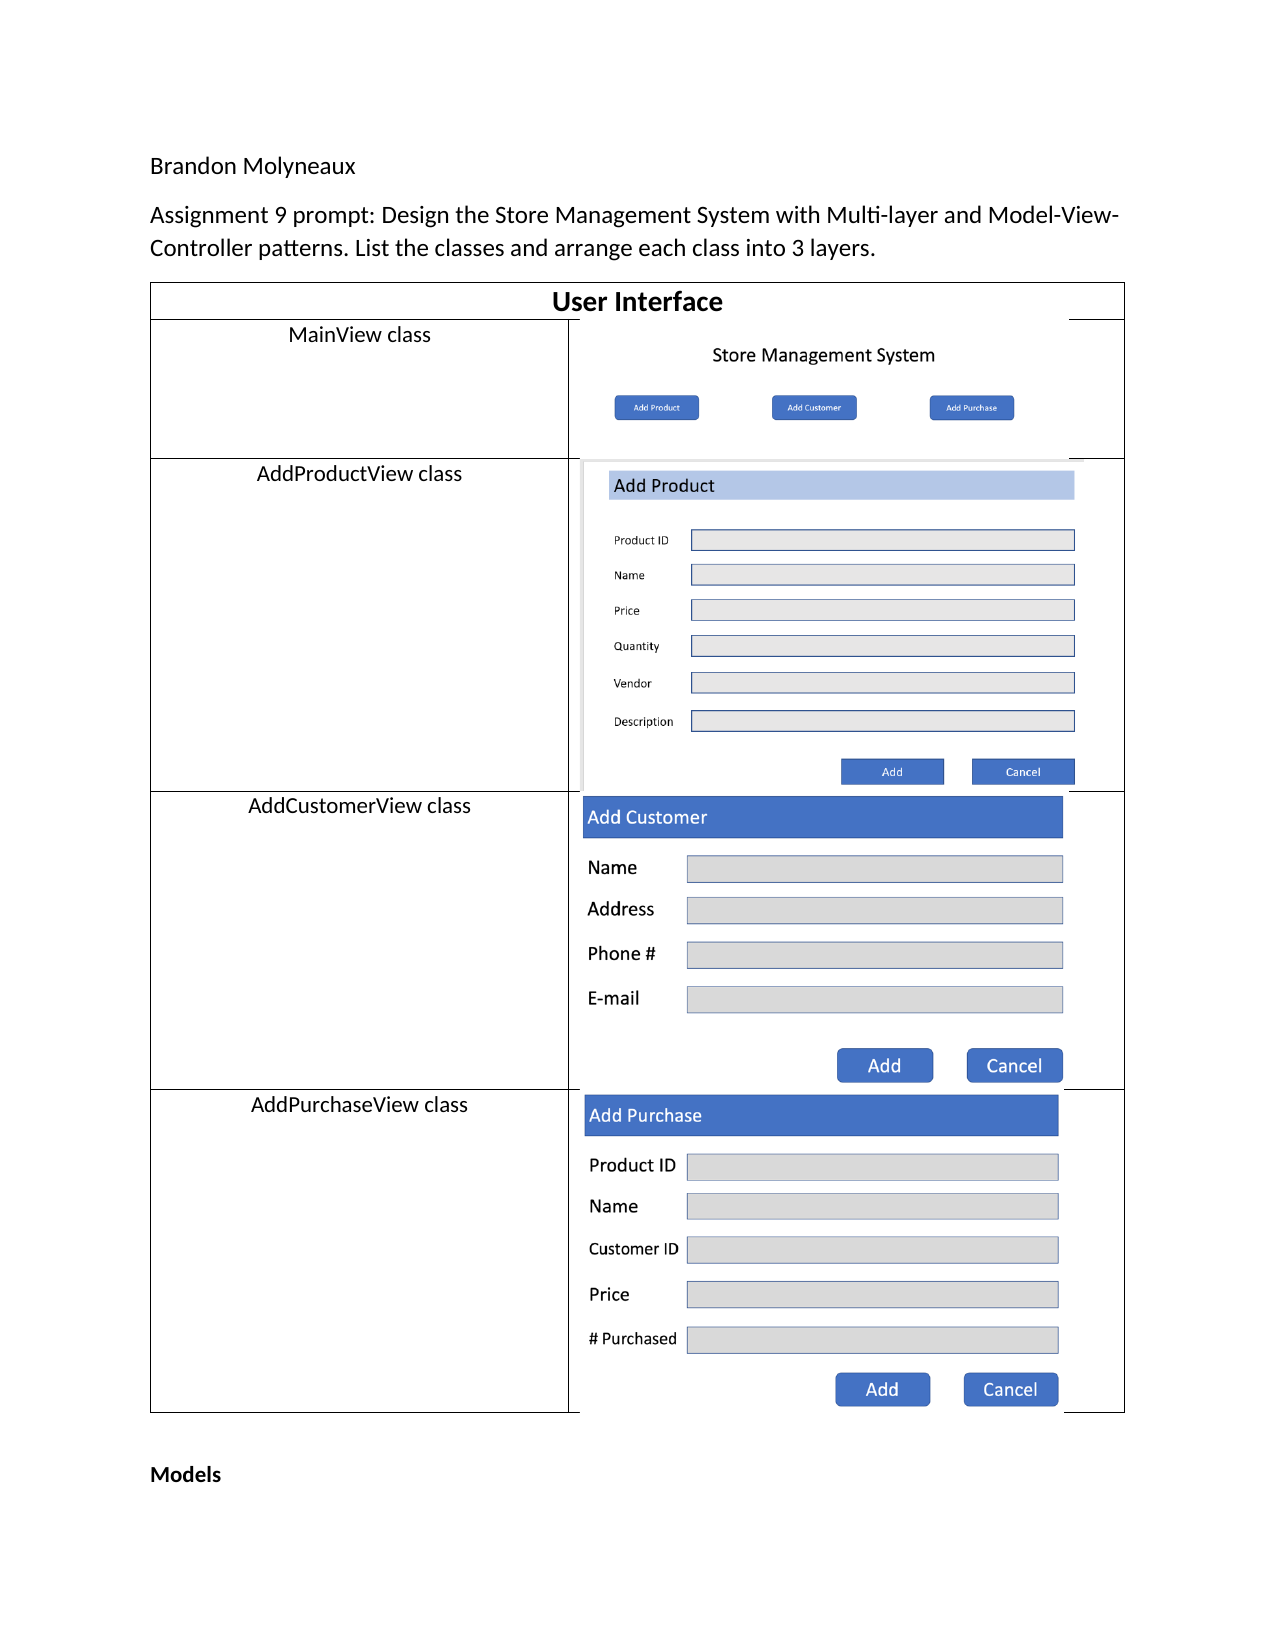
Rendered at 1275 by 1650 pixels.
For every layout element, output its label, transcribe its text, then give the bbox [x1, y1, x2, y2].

table_cell [1084, 459, 1124, 791]
text Assignment 9 prompt: Design the Store Management System with Multi-layer and Model-View-Controller patterns. List the classes and arrange each class into 3 layers. [150, 199, 1125, 263]
picture [579, 319, 1084, 1413]
table_cell [1069, 792, 1124, 1089]
table_cell AddPurchaseView class [151, 1090, 568, 1412]
table_cell [1069, 320, 1124, 458]
table_cell [569, 459, 579, 791]
text Brandon Molyneaux [150, 150, 1125, 181]
table_cell [569, 792, 579, 1089]
table_cell AddCustomerView class [151, 792, 568, 1089]
table_cell [569, 1090, 579, 1412]
table_cell AddProductView class [151, 459, 568, 791]
table_header User Interface [151, 283, 1124, 319]
text Models [150, 1460, 1125, 1488]
table_cell [569, 320, 579, 458]
table_cell MainView class [151, 320, 568, 458]
table_cell [1064, 1090, 1124, 1412]
